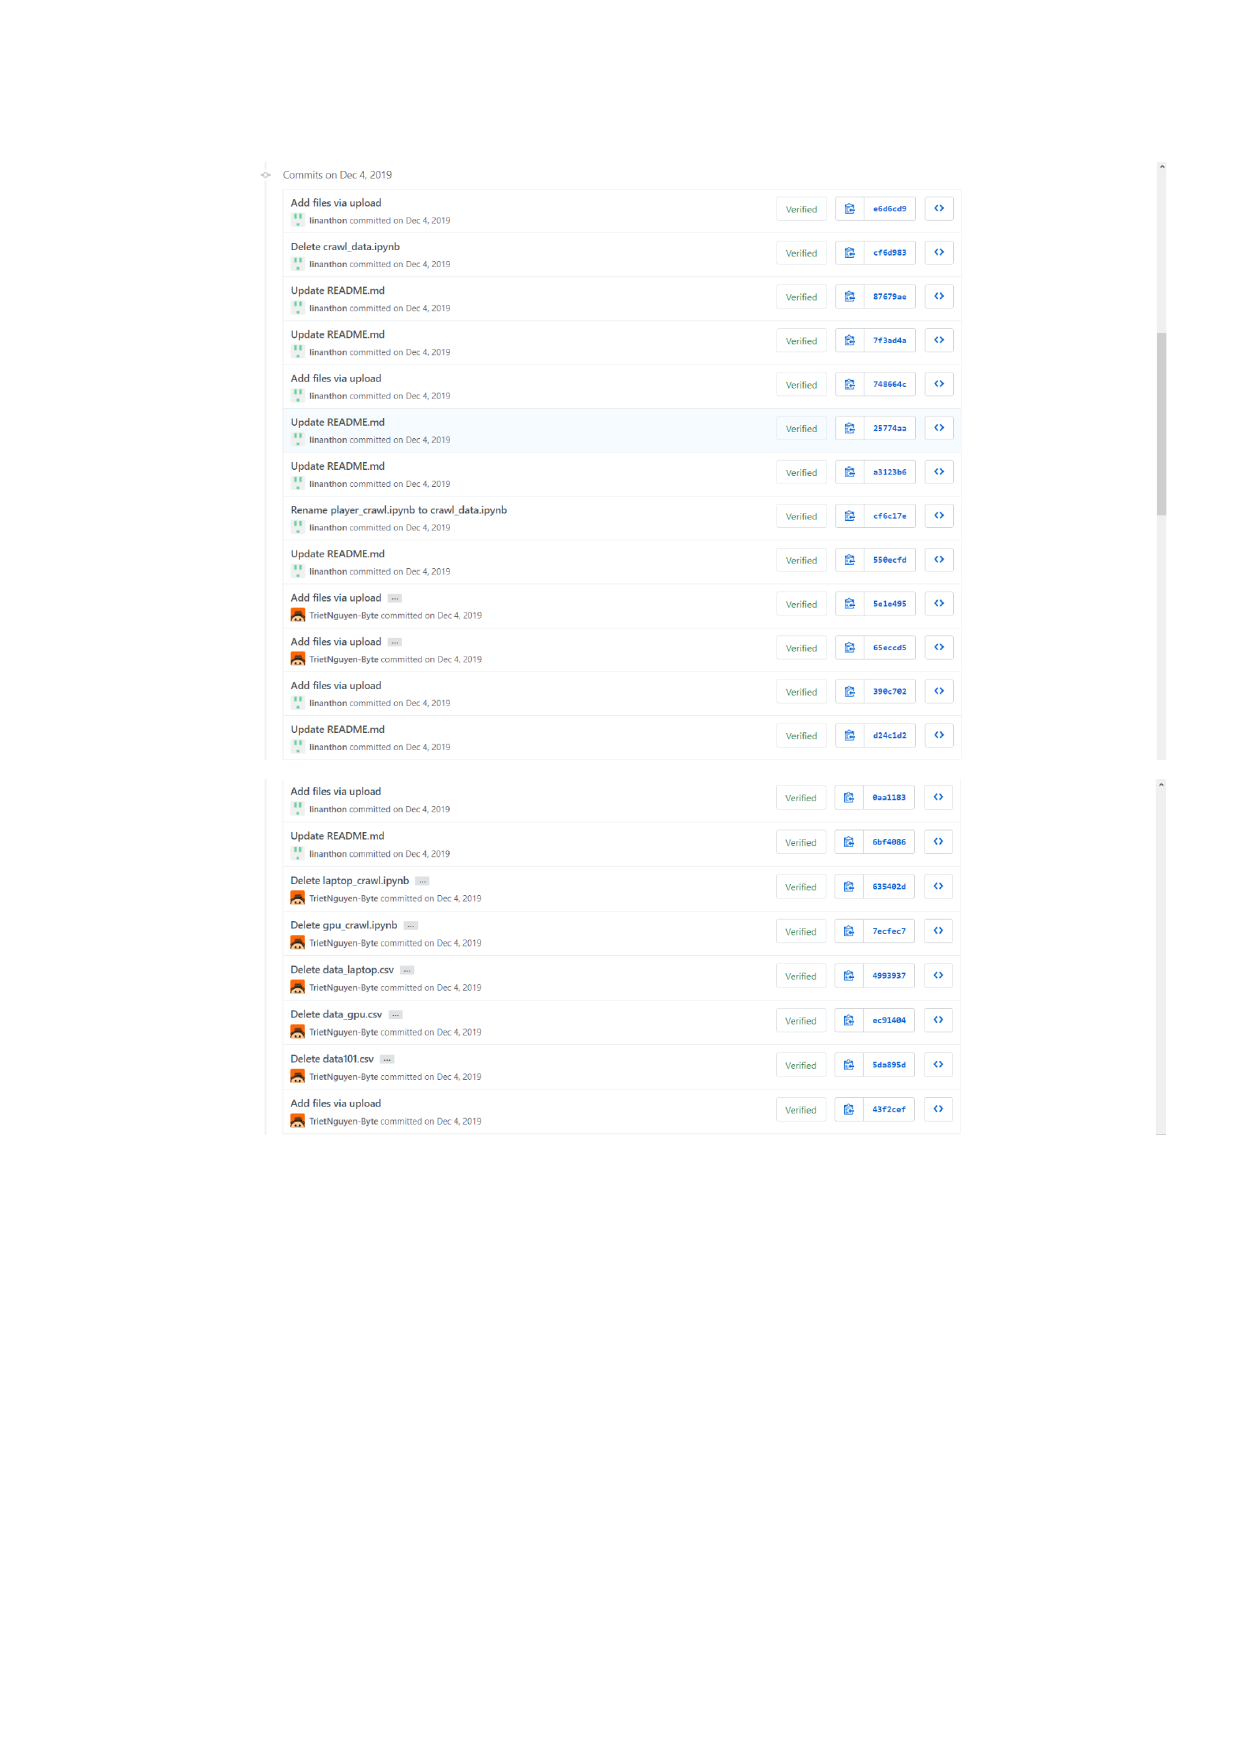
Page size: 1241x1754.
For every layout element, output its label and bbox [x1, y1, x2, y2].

picture [59, 162, 1167, 760]
picture [59, 779, 1166, 1135]
